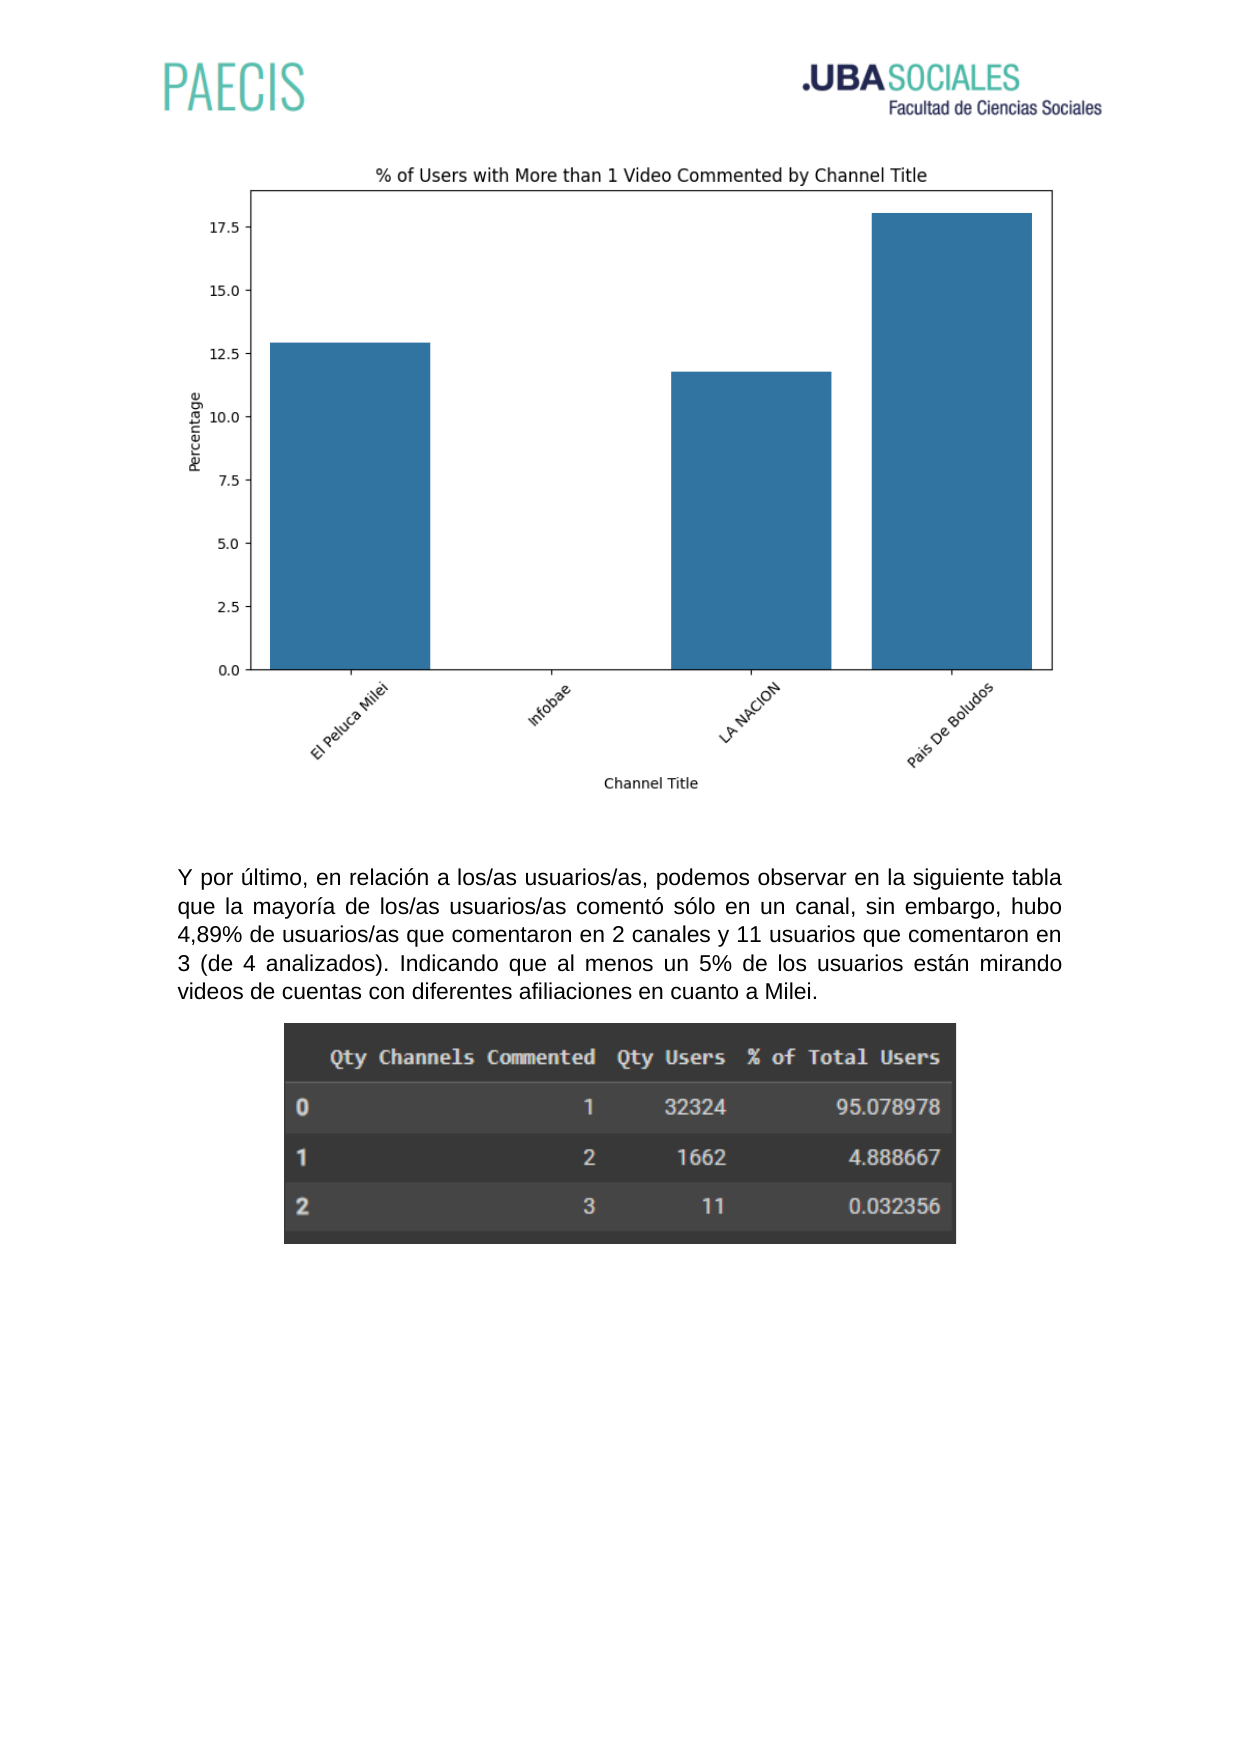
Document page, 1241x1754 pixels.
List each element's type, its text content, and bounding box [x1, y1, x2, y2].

text Y por último, en relación a los/as usuarios/as, podemos observar en la siguiente tabla que la mayoría de los/as usuarios/as comentó sólo en un canal, sin embargo, hubo 4,89% de usuarios/as que comentaron en 2 canales y 11 usuarios que comentaron en 3 (de 4 analizados). Indicando que al menos un 5% de los usuarios están mirando videos de cuentas con diferentes afiliaciones en cuanto a Milei. [177, 864, 1063, 1004]
picture [96, 5, 1140, 801]
picture [284, 1023, 957, 1244]
